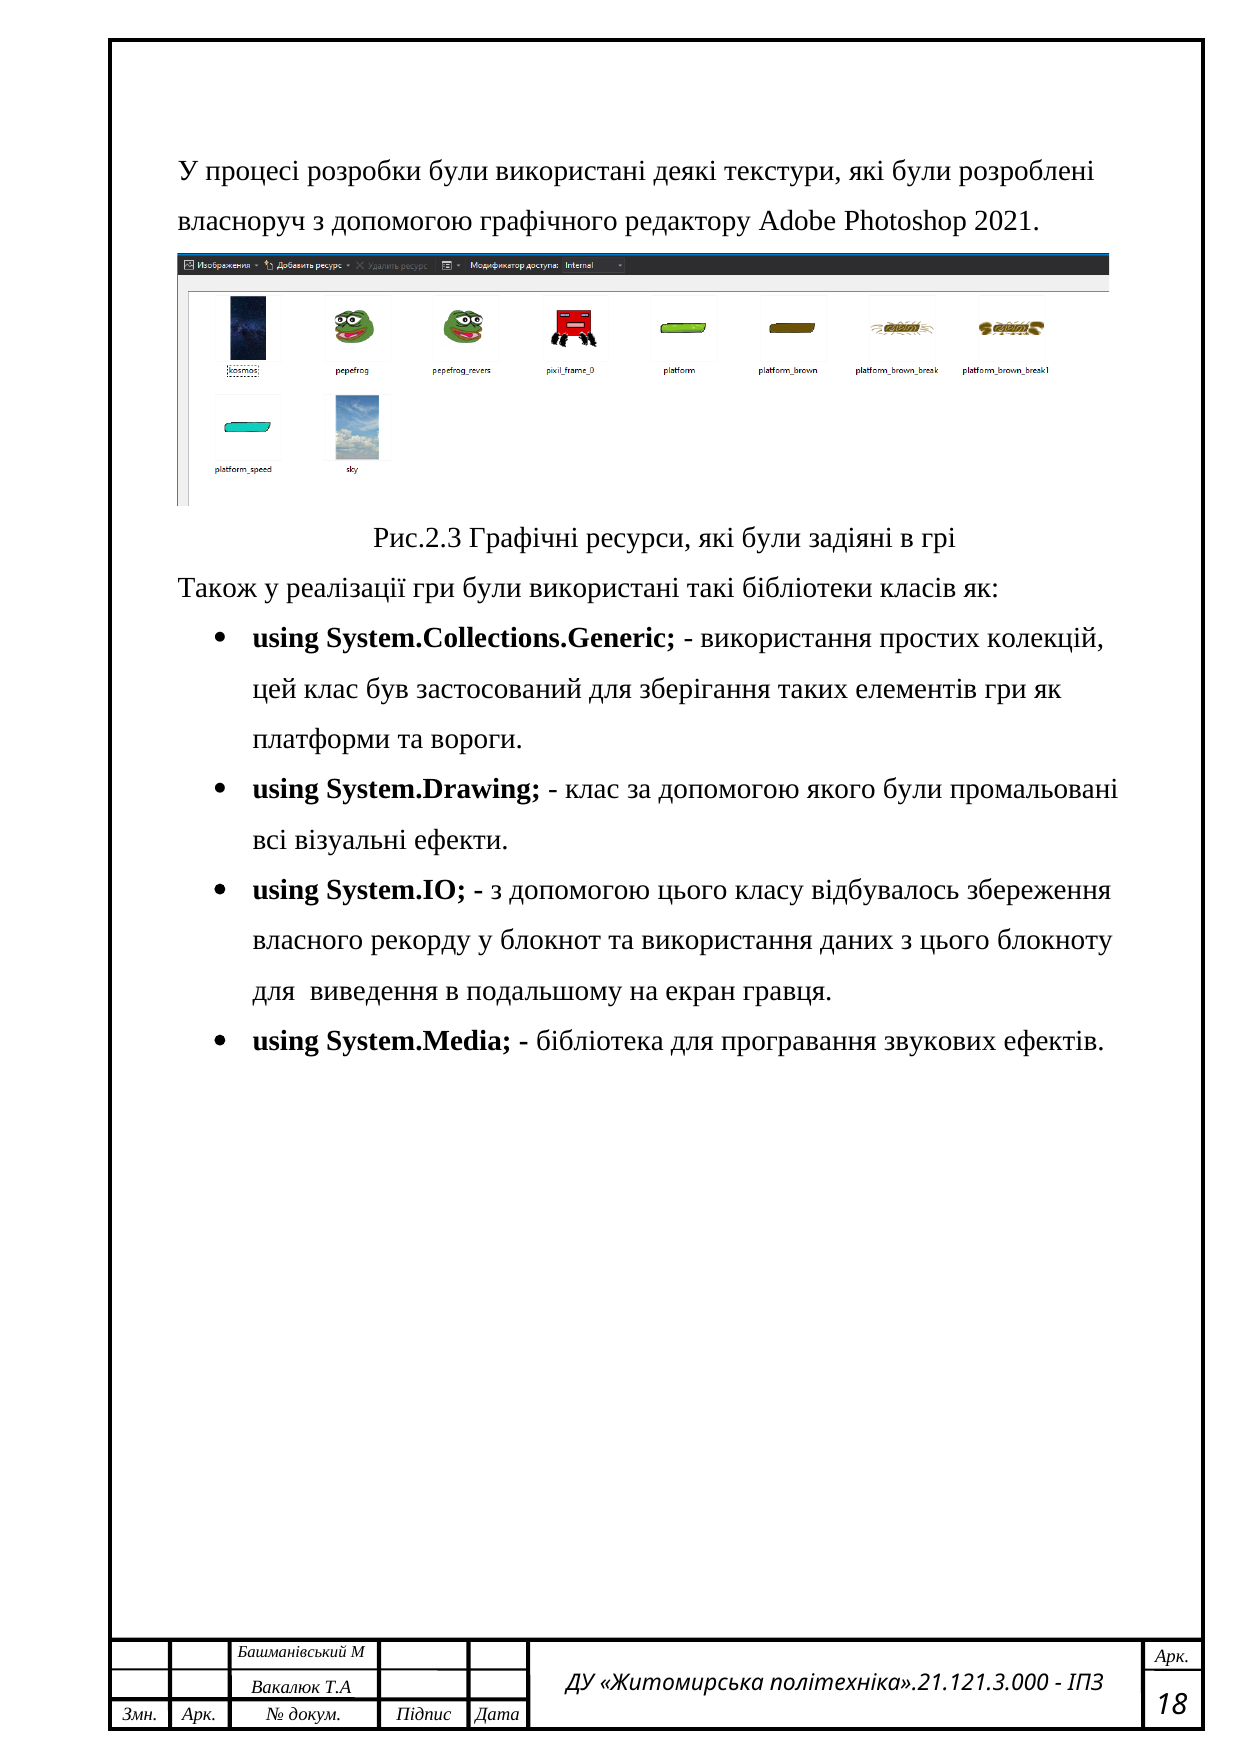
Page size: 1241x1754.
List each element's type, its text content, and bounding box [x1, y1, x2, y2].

text Рис.2.3 Графічні ресурси, які були задіяні в грі [177, 520, 1152, 553]
list using System.Collections.Generic; - використання простих колекцій, цей клас був застосований для зберігання таких елементів гри як платформи та вороги. [215, 620, 1152, 754]
text У процесі розробки були використані деякі текстури, які були розроблені власноруч з допомогою графічного редактору Adobe Photoshop 2021. [177, 153, 1152, 237]
list using System.IO; - з допомогою цього класу відбувалось збереження власного рекорду у блокнот та використання даних з цього блокноту для виведення в подальшому на екран гравця. [215, 872, 1152, 1006]
list using System.Media; - бібліотека для програвання звукових ефектів. [215, 1023, 1152, 1057]
list using System.Drawing; - клас за допомогою якого були промальовані всі візуальні ефекти. [215, 771, 1152, 855]
picture [177, 253, 1110, 506]
text Також у реалізації гри були використані такі бібліотеки класів як: [177, 570, 1152, 603]
